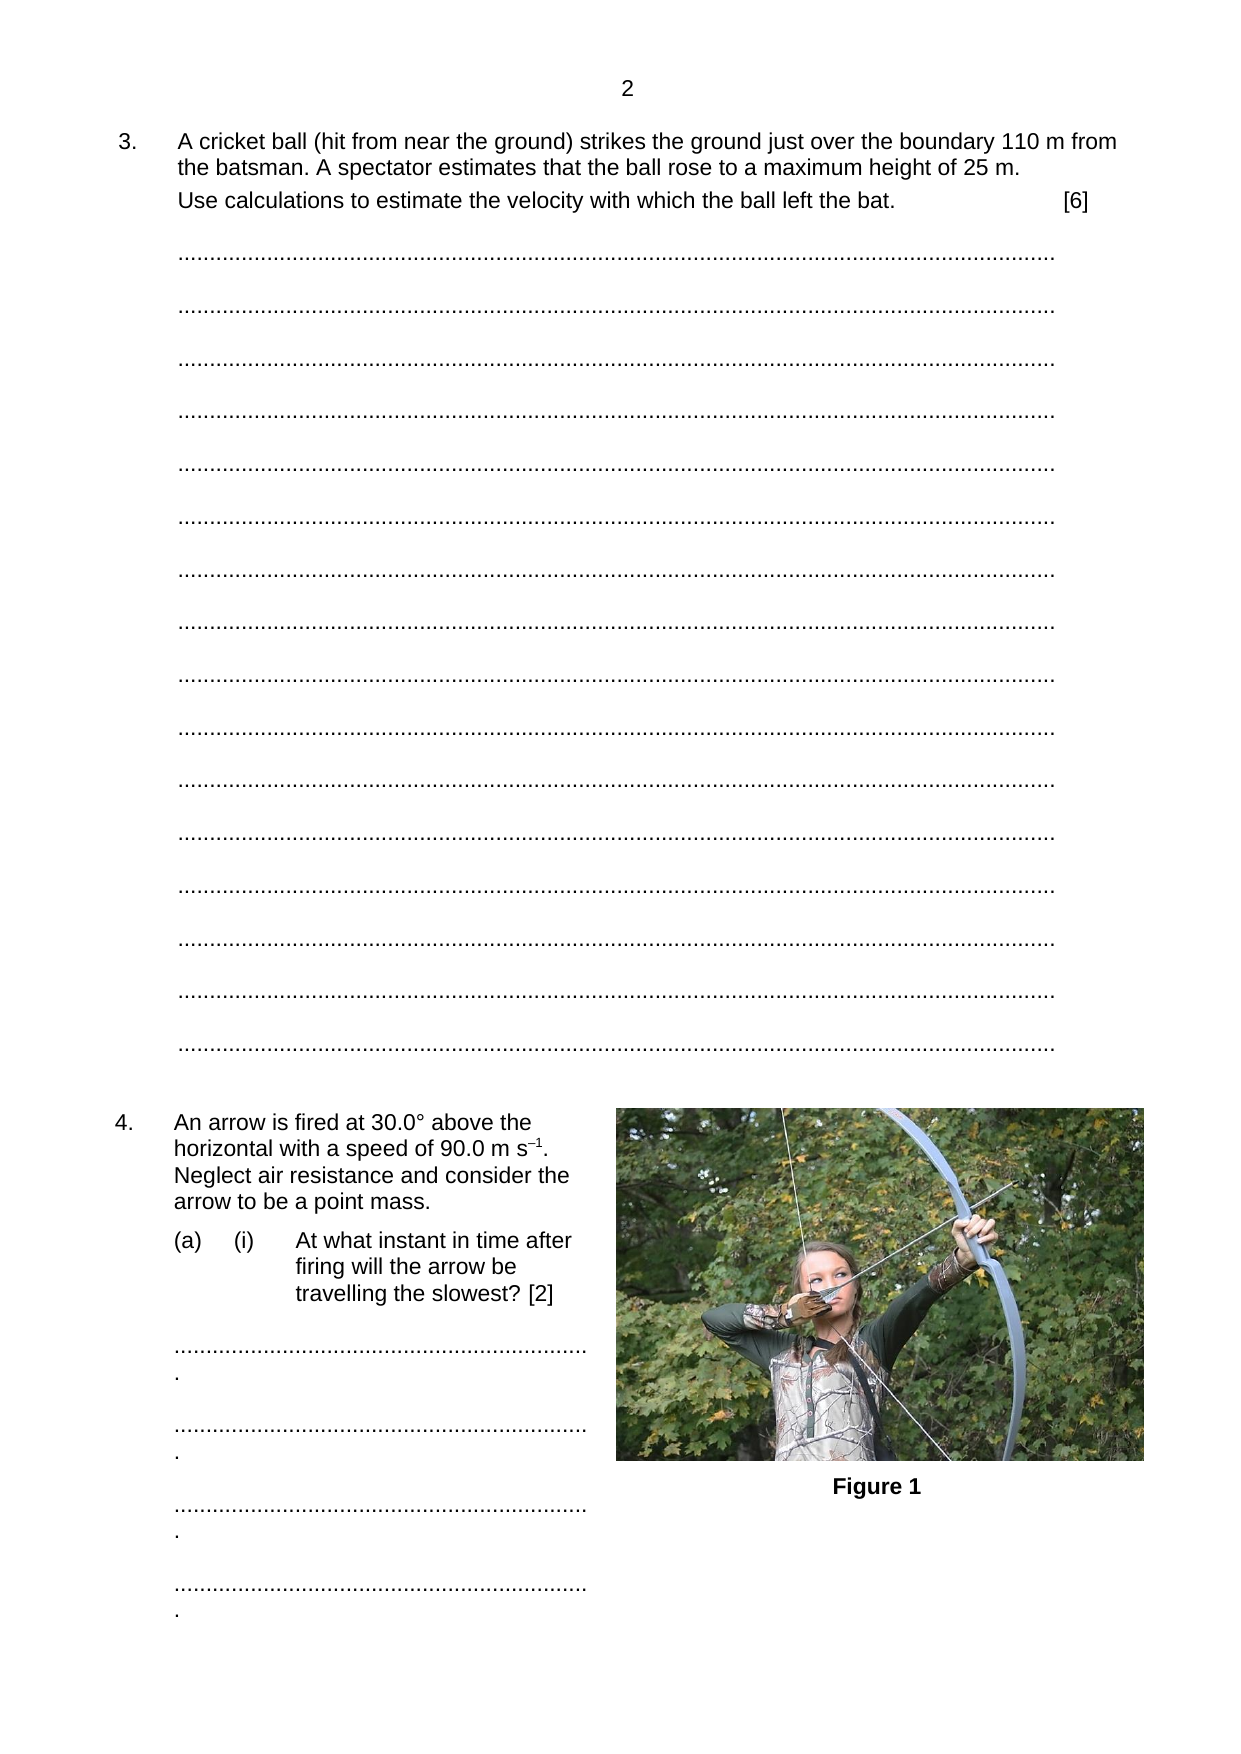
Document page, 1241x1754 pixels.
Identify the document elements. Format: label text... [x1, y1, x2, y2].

text .......................................................................................................................................... [177, 819, 1137, 846]
text 3. A cricket ball (hit from near the ground) strikes the ground just over the boundary 110 m from the batsman. A spectator estimates that the ball rose to a maximum height of 25 m. [118, 128, 1137, 180]
text .......................................................................................................................................... [177, 714, 1137, 740]
text .......................................................................................................................................... [177, 345, 1137, 371]
text .......................................................................................................................................... [177, 556, 1137, 582]
text .......................................................................................................................................... [177, 872, 1137, 898]
text .......................................................................................................................................... [177, 239, 1137, 266]
text .......................................................................................................................................... [177, 292, 1137, 318]
text .......................................................................................................................................... [177, 924, 1137, 951]
table_header 4. An arrow is fired at 30.0° above the horizontal with a speed of 90.0 m s–1. Neglect air resistance and consider the arrow to be a point mass. (a) (i) At what instant in time after firing will the arrow be travelling the slowest? [2] .................................................................. .................................................................. .................................................................. .................................................................. [103, 1109, 605, 1622]
text Use calculations to estimate the velocity with which the ball left the bat. [6] [177, 187, 1137, 213]
table_header Figure 1 [605, 1109, 1148, 1622]
text .......................................................................................................................................... [177, 661, 1137, 687]
picture [616, 1108, 1144, 1461]
text .......................................................................................................................................... [177, 766, 1137, 793]
text .......................................................................................................................................... [177, 503, 1137, 529]
text .......................................................................................................................................... [177, 450, 1137, 477]
text .......................................................................................................................................... [177, 1030, 1137, 1056]
text .......................................................................................................................................... [177, 977, 1137, 1004]
text .......................................................................................................................................... [177, 397, 1137, 424]
text .......................................................................................................................................... [177, 608, 1137, 635]
